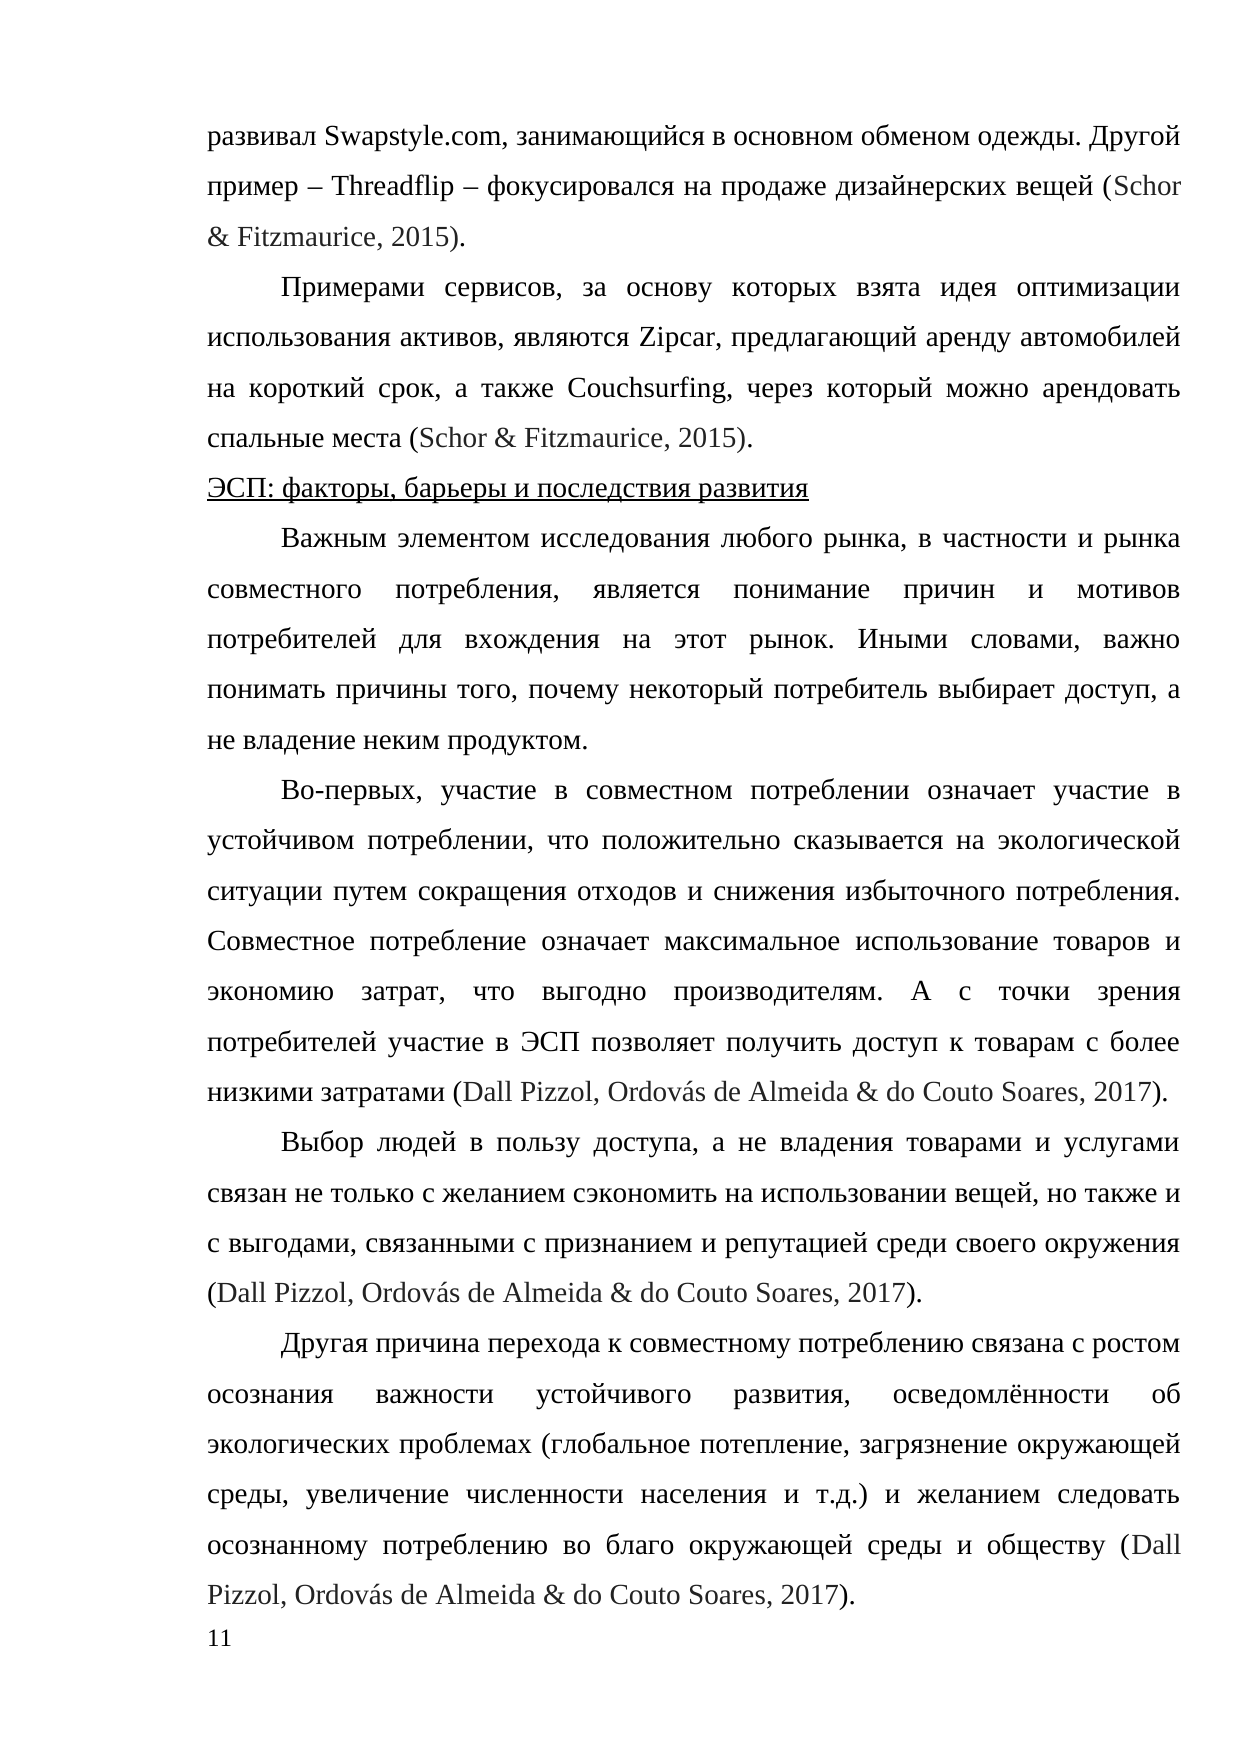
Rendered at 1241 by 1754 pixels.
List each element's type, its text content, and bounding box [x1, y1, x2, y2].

text Во-первых, участие в совместном потреблении означает участие в устойчивом потреблении, что положительно сказывается на экологической ситуации путем сокращения отходов и снижения избыточного потребления. Совместное потребление означает максимальное использование товаров и экономию затрат, что выгодно производителям. А с точки зрения потребителей участие в ЭСП позволяет получить доступ к товарам с более низкими затратами (Dall Pizzol, Ordovás de Almeida & do Couto Soares, 2017). [207, 772, 1181, 1108]
text Выбор людей в пользу доступа, а не владения товарами и услугами связан не только с желанием сэкономить на использовании вещей, но также и с выгодами, связанными с признанием и репутацией среди своего окружения (Dall Pizzol, Ordovás de Almeida & do Couto Soares, 2017). [207, 1124, 1181, 1309]
text Другая причина перехода к совместному потреблению связана с ростом осознания важности устойчивого развития, осведомлённости об экологических проблемах (глобальное потепление, загрязнение окружающей среды, увеличение численности населения и т.д.) и желанием следовать осознанному потреблению во благо окружающей среды и обществу (Dall Pizzol, Ordovás de Almeida & do Couto Soares, 2017). [207, 1326, 1181, 1611]
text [207, 118, 1181, 252]
text Примерами сервисов, за основу которых взята идея оптимизации использования активов, являются Zipcar, предлагающий аренду автомобилей на короткий срок, а также Couchsurfing, через который можно арендовать спальные места (Schor & Fitzmaurice, 2015). [207, 269, 1181, 453]
text Важным элементом исследования любого рынка, в частности и рынка совместного потребления, является понимание причин и мотивов потребителей для вхождения на этот рынок. Иными словами, важно понимать причины того, почему некоторый потребитель выбирает доступ, а не владение неким продуктом. [207, 521, 1181, 755]
subtitle ЭСП: факторы, барьеры и последствия развития [207, 470, 1181, 504]
